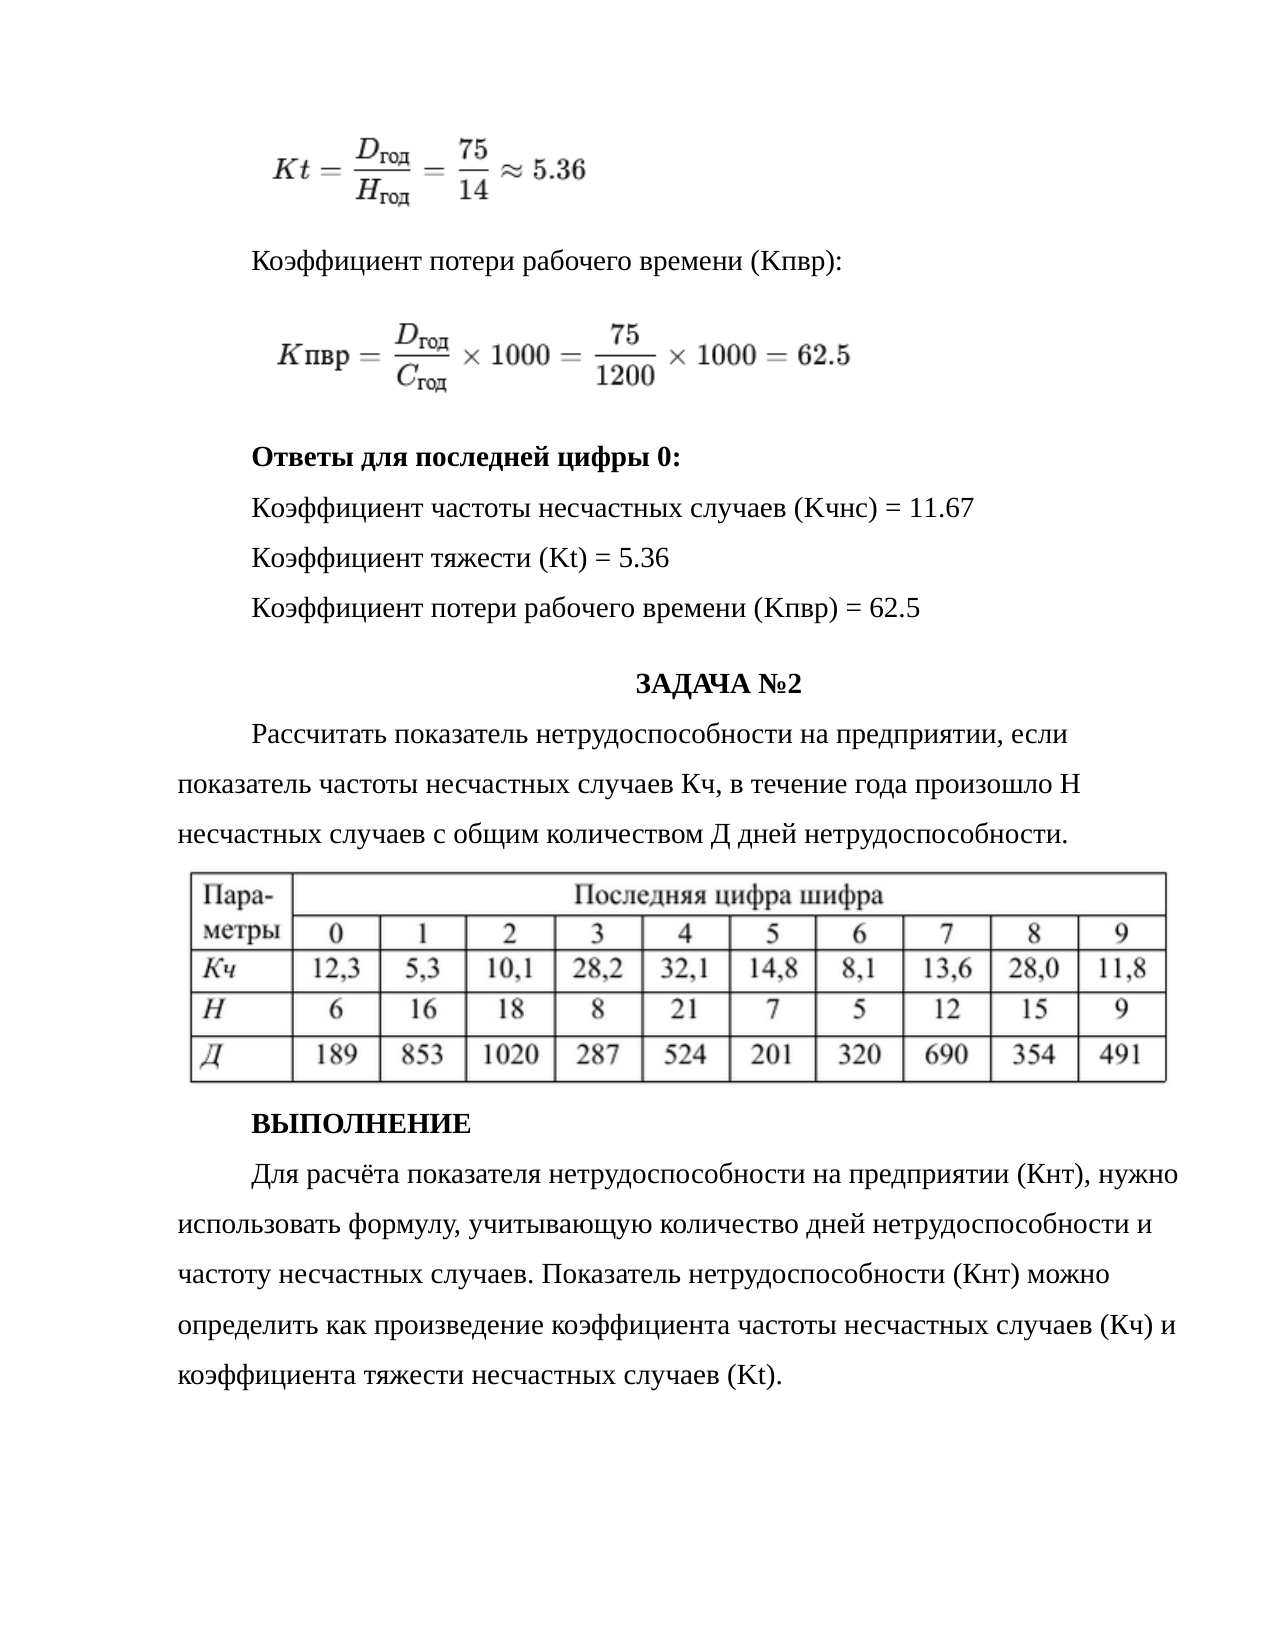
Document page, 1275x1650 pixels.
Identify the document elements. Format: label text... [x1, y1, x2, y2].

subtitle ЗАДАЧА №2 [177, 666, 1186, 699]
text Коэффициент тяжести (Kt) = 5.36 [177, 540, 1186, 574]
text Коэффициент частоты несчастных случаев (Kчнс) = 11.67 [177, 490, 1186, 523]
text Ответы для последней цифры 0: [177, 439, 1186, 473]
text Коэффициент потери рабочего времени (Kпвр): [177, 243, 1186, 276]
picture [251, 293, 866, 423]
text Рассчитать показатель нетрудоспособности на предприятии, если показатель частоты несчастных случаев Кч, в течение года произошло Н несчастных случаев с общим количеством Д дней нетрудоспособности. [177, 716, 1186, 850]
text Коэффициент потери рабочего времени (Kпвр) = 62.5 [177, 590, 1186, 624]
picture [186, 867, 1178, 1089]
picture [251, 118, 611, 226]
text ВЫПОЛНЕНИЕ [177, 1106, 1186, 1139]
text Для расчёта показателя нетрудоспособности на предприятии (Кнт), нужно использовать формулу, учитывающую количество дней нетрудоспособности и частоту несчастных случаев. Показатель нетрудоспособности (Кнт) можно определить как произведение коэффициента частоты несчастных случаев (Кч) и коэффициента тяжести несчастных случаев (Kt). [177, 1156, 1186, 1391]
